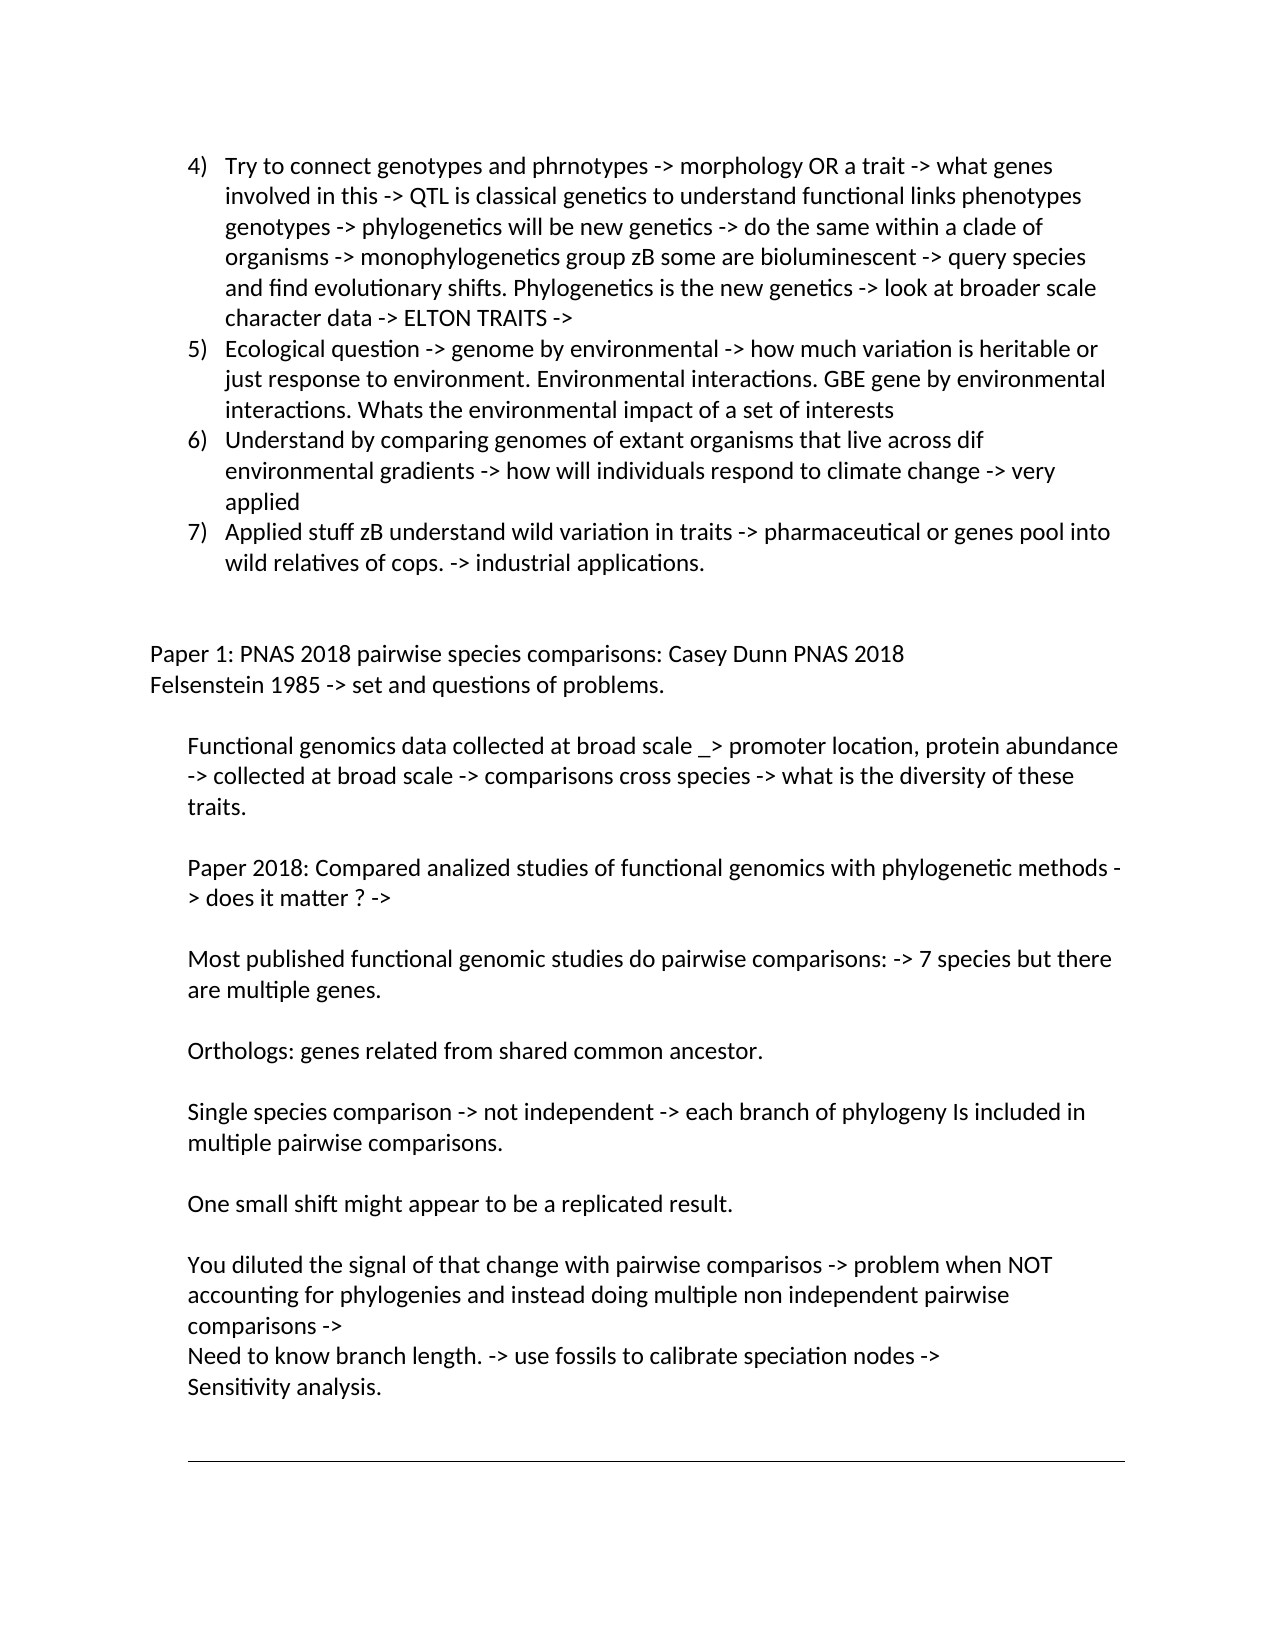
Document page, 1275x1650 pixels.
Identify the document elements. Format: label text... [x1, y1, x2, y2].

list Try to connect genotypes and phrnotypes -> morphology OR a trait -> what genes involved in this -> QTL is classical genetics to understand functional links phenotypes genotypes -> phylogenetics will be new genetics -> do the same within a clade of organisms -> monophylogenetics group zB some are bioluminescent -> query species and find evolutionary shifts. Phylogenetics is the new genetics -> look at broader scale character data -> ELTON TRAITS -> [187, 150, 1125, 333]
text Felsenstein 1985 -> set and questions of problems. [150, 669, 1125, 699]
list Understand by comparing genomes of extant organisms that live across dif environmental gradients -> how will individuals respond to climate change -> very applied [187, 425, 1125, 516]
text Paper 2018: Compared analized studies of functional genomics with phylogenetic methods -> does it matter ? -> [187, 852, 1125, 913]
text Functional genomics data collected at broad scale _> promoter location, protein abundance -> collected at broad scale -> comparisons cross species -> what is the diversity of these traits. [187, 730, 1125, 821]
text One small shift might appear to be a replicated result. [187, 1188, 1125, 1218]
text Single species comparison -> not independent -> each branch of phylogeny Is included in multiple pairwise comparisons. [187, 1096, 1125, 1157]
text Paper 1: PNAS 2018 pairwise species comparisons: Casey Dunn PNAS 2018 [150, 638, 1125, 669]
text Need to know branch length. -> use fossils to calibrate speciation nodes -> [187, 1340, 1125, 1371]
list Ecological question -> genome by environmental -> how much variation is heritable or just response to environment. Environmental interactions. GBE gene by environmental interactions. Whats the environmental impact of a set of interests [187, 333, 1125, 425]
text Orthologs: genes related from shared common ancestor. [187, 1035, 1125, 1066]
text Sensitivity analysis. [187, 1371, 1125, 1401]
text Most published functional genomic studies do pairwise comparisons: -> 7 species but there are multiple genes. [187, 943, 1125, 1004]
list Applied stuff zB understand wild variation in traits -> pharmaceutical or genes pool into wild relatives of cops. -> industrial applications. [187, 516, 1125, 577]
text You diluted the signal of that change with pairwise comparisos -> problem when NOT accounting for phylogenies and instead doing multiple non independent pairwise comparisons -> [187, 1249, 1125, 1340]
